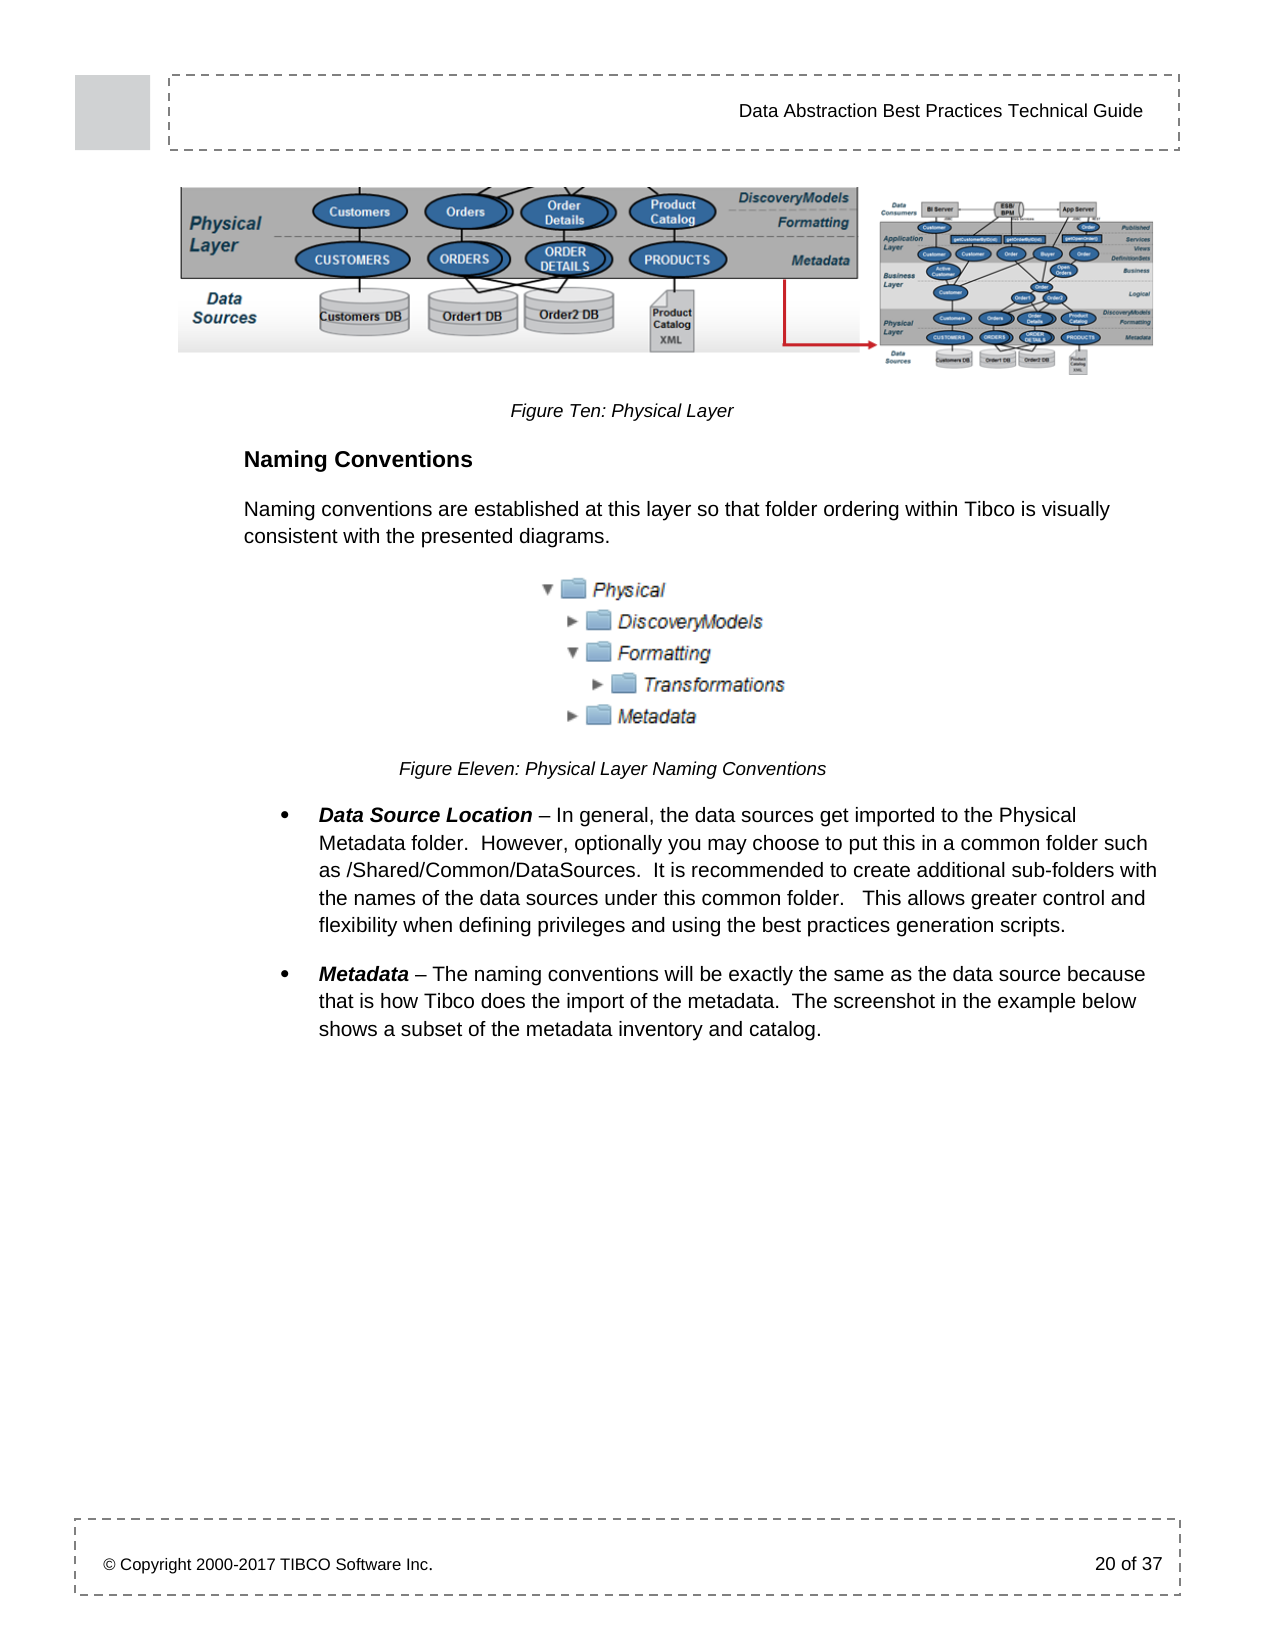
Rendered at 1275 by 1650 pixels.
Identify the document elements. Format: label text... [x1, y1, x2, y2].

text Figure Ten: Physical Layer [469, 400, 1162, 422]
list Metadata – The naming conventions will be exactly the same as the data source because that is how Tibco does the import of the metadata. The screenshot in the example below shows a subset of the metadata inventory and catalog. [281, 961, 1162, 1041]
list Data Source Location – In general, the data sources get imported to the Physical Metadata folder. However, optionally you may choose to put this in a common folder such as /Shared/Common/DataSources. It is recommended to create additional sub-folders with the names of the data sources under this common folder. This allows greater control and flexibility when defining privileges and using the best practices generation scripts. [281, 803, 1162, 937]
text Naming Conventions [244, 446, 1162, 472]
text Figure Eleven: Physical Layer Naming Conventions [394, 757, 1161, 779]
picture [533, 572, 797, 733]
text Naming conventions are established at this layer so that folder ordering within Tibco is visually consistent with the presented diagrams. [244, 497, 1162, 548]
picture [178, 187, 1154, 375]
